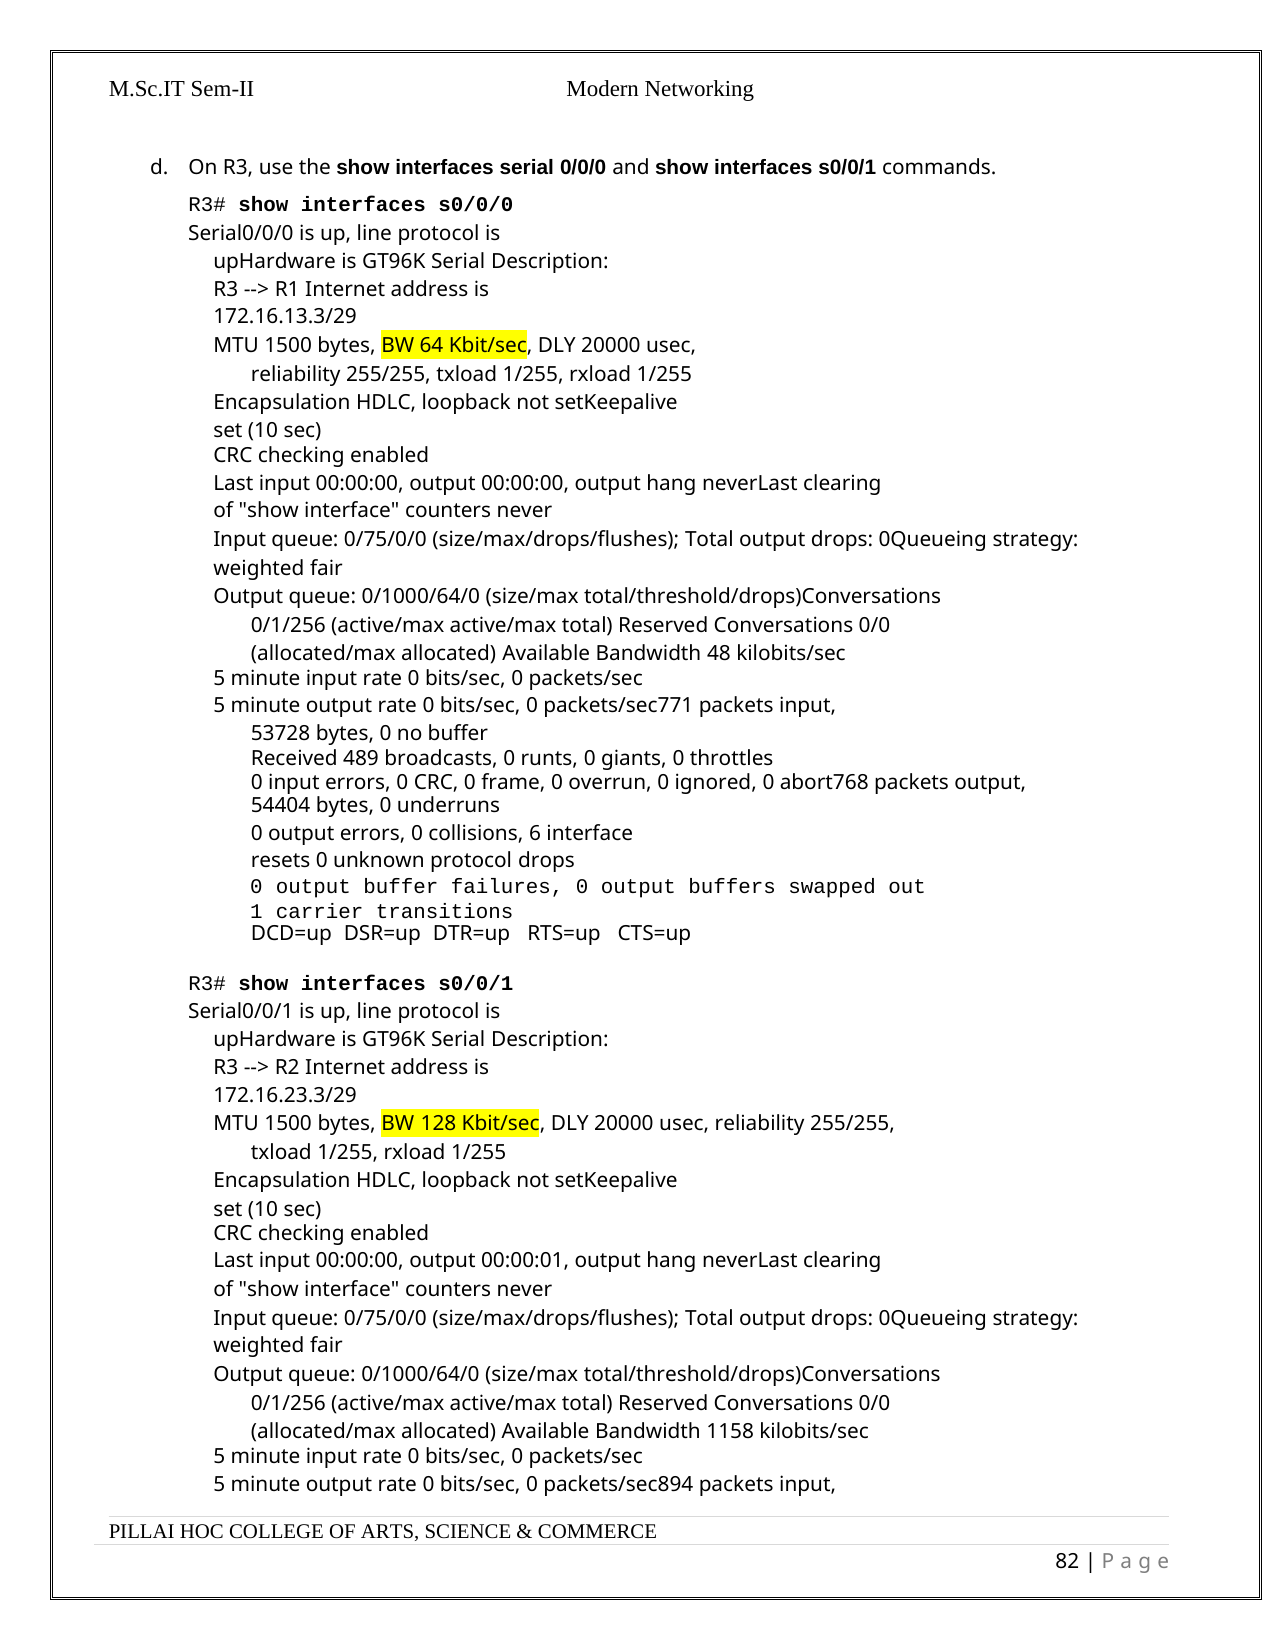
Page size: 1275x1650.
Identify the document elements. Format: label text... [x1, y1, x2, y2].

text Serial0/0/1 is up, line protocol is upHardware is GT96K Serial Description: R3 --> R2 Internet address is 172.16.23.3/29 [188, 997, 620, 1108]
list On R3, use the show interfaces serial 0/0/0 and show interfaces s0/0/1 commands. [150, 152, 1259, 180]
text Input queue: 0/75/0/0 (size/max/drops/flushes); Total output drops: 0Queueing strategy: weighted fair [213, 1303, 1110, 1359]
text Input queue: 0/75/0/0 (size/max/drops/flushes); Total output drops: 0Queueing strategy: weighted fair [213, 524, 1110, 581]
text Serial0/0/0 is up, line protocol is upHardware is GT96K Serial Description: R3 --> R1 Internet address is 172.16.13.3/29 [188, 218, 620, 330]
text 54404 bytes, 0 underruns [251, 794, 1259, 818]
list output buffer failures, 0 output buffers swapped out [250, 876, 1259, 899]
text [213, 1469, 847, 1497]
text Encapsulation HDLC, loopback not setKeepalive set (10 sec) [213, 1166, 692, 1222]
text Encapsulation HDLC, loopback not setKeepalive set (10 sec) [213, 387, 692, 444]
text CRC checking enabled [213, 1222, 1259, 1245]
text 0 input errors, 0 CRC, 0 frame, 0 overrun, 0 ignored, 0 abort768 packets output, [251, 770, 1259, 794]
list carrier transitions [250, 901, 1259, 922]
text MTU 1500 bytes, BW 128 Kbit/sec, DLY 20000 usec, reliability 255/255, txload 1/255, rxload 1/255 [213, 1108, 947, 1165]
subtitle R3# show interfaces s0/0/1 [188, 973, 1259, 996]
text MTU 1500 bytes, BW 64 Kbit/sec, DLY 20000 usec, reliability 255/255, txload 1/255, rxload 1/255 [213, 330, 780, 387]
text Output queue: 0/1000/64/0 (size/max total/threshold/drops)Conversations 0/1/256 (active/max active/max total) Reserved Conversations 0/0 (allocated/max allocated) Available Bandwidth 1158 kilobits/sec [213, 1359, 947, 1444]
text 0 output errors, 0 collisions, 6 interface resets 0 unknown protocol drops [251, 818, 670, 873]
text 5 minute output rate 0 bits/sec, 0 packets/sec771 packets input, 53728 bytes, 0 no buffer [213, 690, 847, 747]
text DCD=up DSR=up DTR=up RTS=up CTS=up [251, 922, 1259, 945]
text Last input 00:00:00, output 00:00:00, output hang neverLast clearing of "show interface" counters never [213, 468, 883, 524]
text 5 minute input rate 0 bits/sec, 0 packets/sec [213, 667, 1259, 690]
text Last input 00:00:00, output 00:00:01, output hang neverLast clearing of "show interface" counters never [213, 1245, 883, 1302]
text Received 489 broadcasts, 0 runts, 0 giants, 0 throttles [251, 747, 1259, 770]
text Output queue: 0/1000/64/0 (size/max total/threshold/drops)Conversations 0/1/256 (active/max active/max total) Reserved Conversations 0/0 (allocated/max allocated) Available Bandwidth 48 kilobits/sec [213, 581, 947, 667]
text CRC checking enabled [213, 444, 1259, 468]
subtitle R3# show interfaces s0/0/0 [188, 194, 1259, 217]
text 5 minute input rate 0 bits/sec, 0 packets/sec [213, 1444, 1259, 1468]
